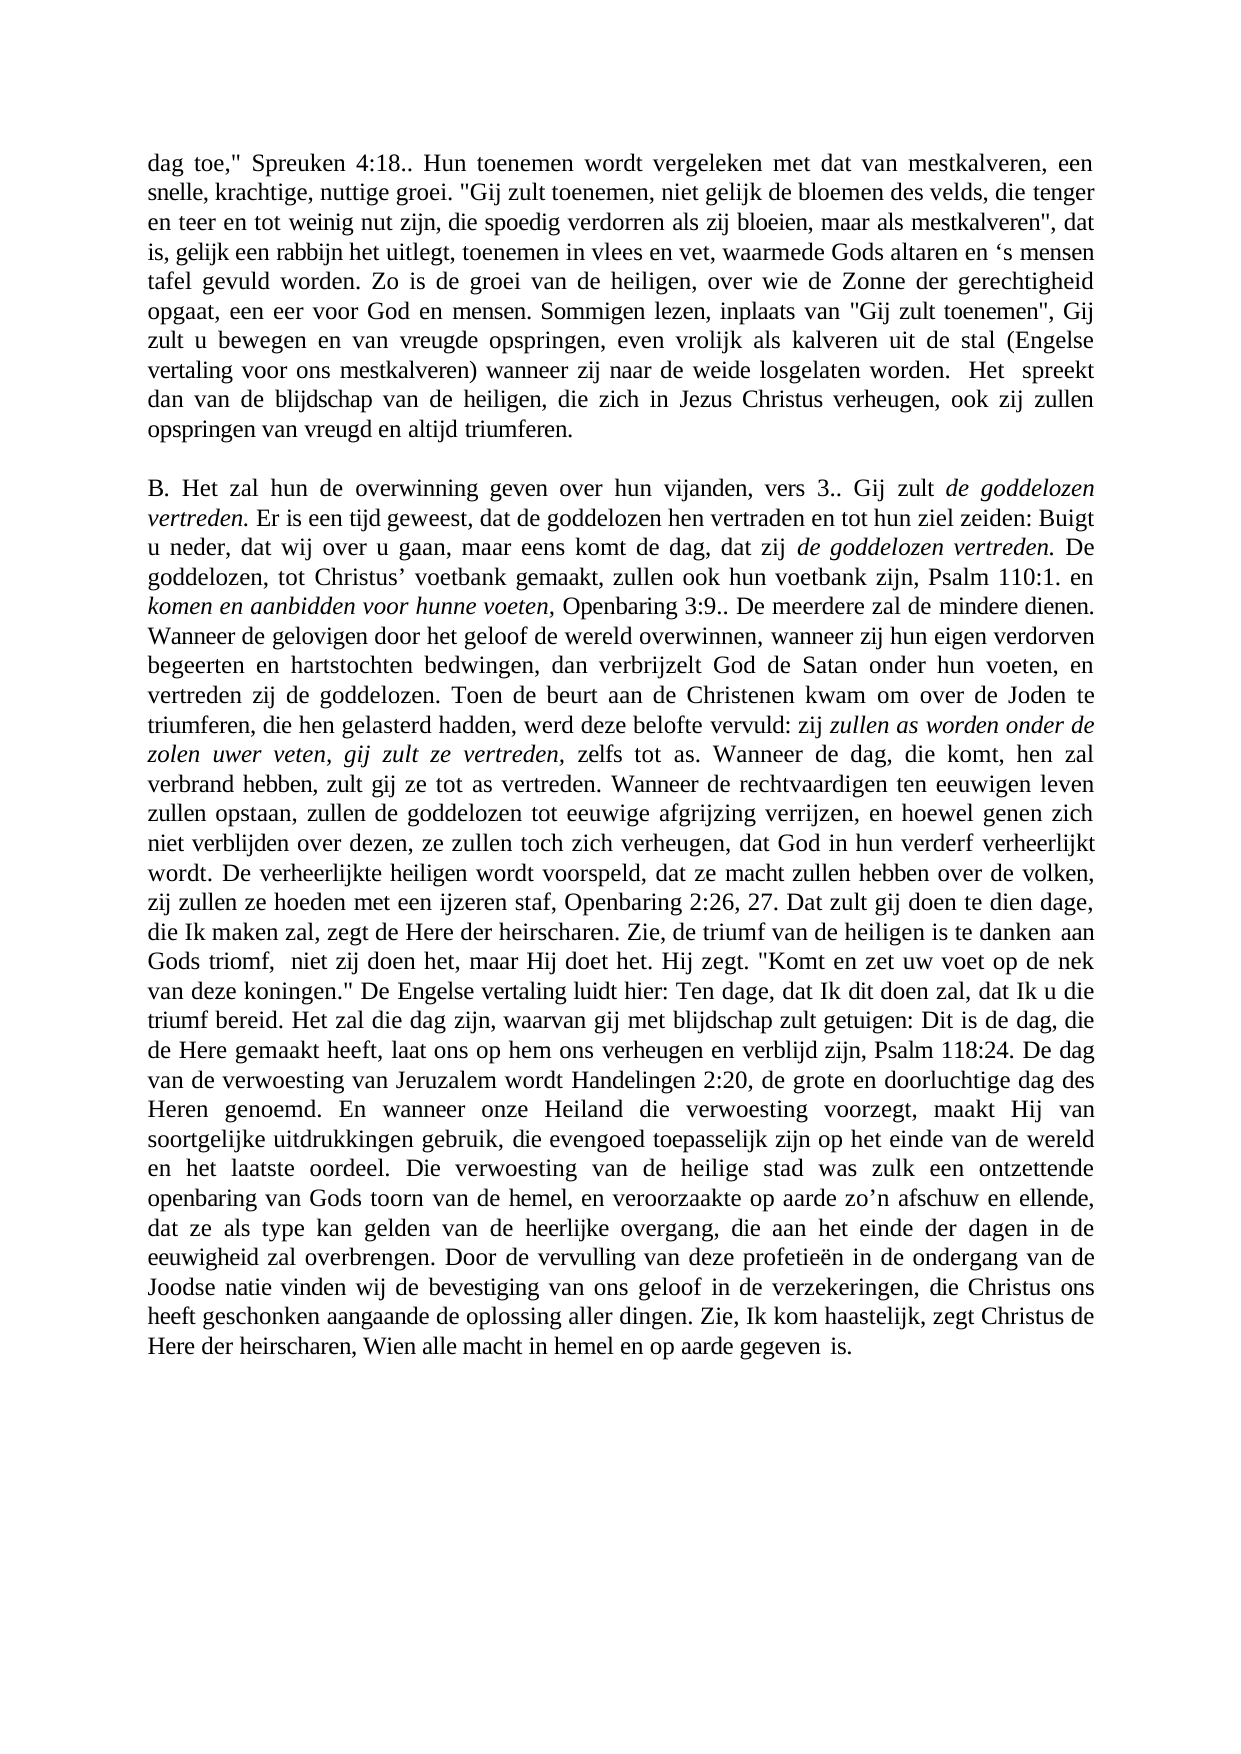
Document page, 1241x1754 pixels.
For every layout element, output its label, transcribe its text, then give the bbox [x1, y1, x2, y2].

list Het zal hun de overwinning geven over hun vijanden, vers 3.. Gij zult de goddelozen vertreden. Er is een tijd geweest, dat de goddelozen hen vertraden en tot hun ziel zeiden: Buigt u neder, dat wij over u gaan, maar eens komt de dag, dat zij de goddelozen vertreden. De goddelozen, tot Christus’ voetbank gemaakt, zullen ook hun voetbank zijn, Psalm 110:1. en komen en aanbidden voor hunne voeten, Openbaring 3:9.. De meerdere zal de mindere dienen. Wanneer de gelovigen door het geloof de wereld overwinnen, wanneer zij hun eigen verdorven begeerten en hartstochten bedwingen, dan verbrijzelt God de Satan onder hun voeten, en vertreden zij de goddelozen. Toen de beurt aan de Christenen kwam om over de Joden te triumferen, die hen gelasterd hadden, werd deze belofte vervuld: zij zullen as worden onder de zolen uwer veten, gij zult ze vertreden, zelfs tot as. Wanneer de dag, die komt, hen zal verbrand hebben, zult gij ze tot as vertreden. Wanneer de rechtvaardigen ten eeuwigen leven zullen opstaan, zullen de goddelozen tot eeuwige afgrijzing verrijzen, en hoewel genen zich niet verblijden over dezen, ze zullen toch zich verheugen, dat God in hun verderf verheerlijkt wordt. De verheerlijkte heiligen wordt voorspeld, dat ze macht zullen hebben over de volken, zij zullen ze hoeden met een ijzeren staf, Openbaring 2:26, 27. Dat zult gij doen te dien dage, die Ik maken zal, zegt de Here der heirscharen. Zie, de triumf van de heiligen is te danken aan Gods triomf, niet zij doen het, maar Hij doet het. Hij zegt. "Komt en zet uw voet op de nek van deze koningen." De Engelse vertaling luidt hier: Ten dage, dat Ik dit doen zal, dat Ik u die triumf bereid. Het zal die dag zijn, waarvan gij met blijdschap zult getuigen: Dit is de dag, die de Here gemaakt heeft, laat ons op hem ons verheugen en verblijd zijn, Psalm 118:24. De dag van de verwoesting van Jeruzalem wordt Handelingen 2:20, de grote en doorluchtige dag des Heren genoemd. En wanneer onze Heiland die verwoesting voorzegt, maakt Hij van soortgelijke uitdrukkingen gebruik, die evengoed toepasselijk zijn op het einde van de wereld en het laatste oordeel. Die verwoesting van de heilige stad was zulk een ontzettende openbaring van Gods toorn van de hemel, en veroorzaakte op aarde zo’n afschuw en ellende, dat ze als type kan gelden van de heerlijke overgang, die aan het einde der dagen in de eeuwigheid zal overbrengen. Door de vervulling van deze profetieën in de ondergang van de Joodse natie vinden wij de bevestiging van ons geloof in de verzekeringen, die Christus ons heeft geschonken aangaande de oplossing aller dingen. Zie, Ik kom haastelijk, zegt Christus de Here der heirscharen, Wien alle macht in hemel en op aarde gegeven is. [147, 473, 1095, 1360]
text dag toe," Spreuken 4:18.. Hun toenemen wordt vergeleken met dat van mestkalveren, een snelle, krachtige, nuttige groei. "Gij zult toenemen, niet gelijk de bloemen des velds, die tenger en teer en tot weinig nut zijn, die spoedig verdorren als zij bloeien, maar als mestkalveren", dat is, gelijk een rabbijn het uitlegt, toenemen in vlees en vet, waarmede Gods altaren en ‘s mensen tafel gevuld worden. Zo is de groei van de heiligen, over wie de Zonne der gerechtigheid opgaat, een eer voor God en mensen. Sommigen lezen, inplaats van "Gij zult toenemen", Gij zult u bewegen en van vreugde opspringen, even vrolijk als kalveren uit de stal (Engelse vertaling voor ons mestkalveren) wanneer zij naar de weide losgelaten worden. Het spreekt dan van de blijdschap van de heiligen, die zich in Jezus Christus verheugen, ook zij zullen opspringen van vreugd en altijd triumferen. [147, 148, 1094, 443]
